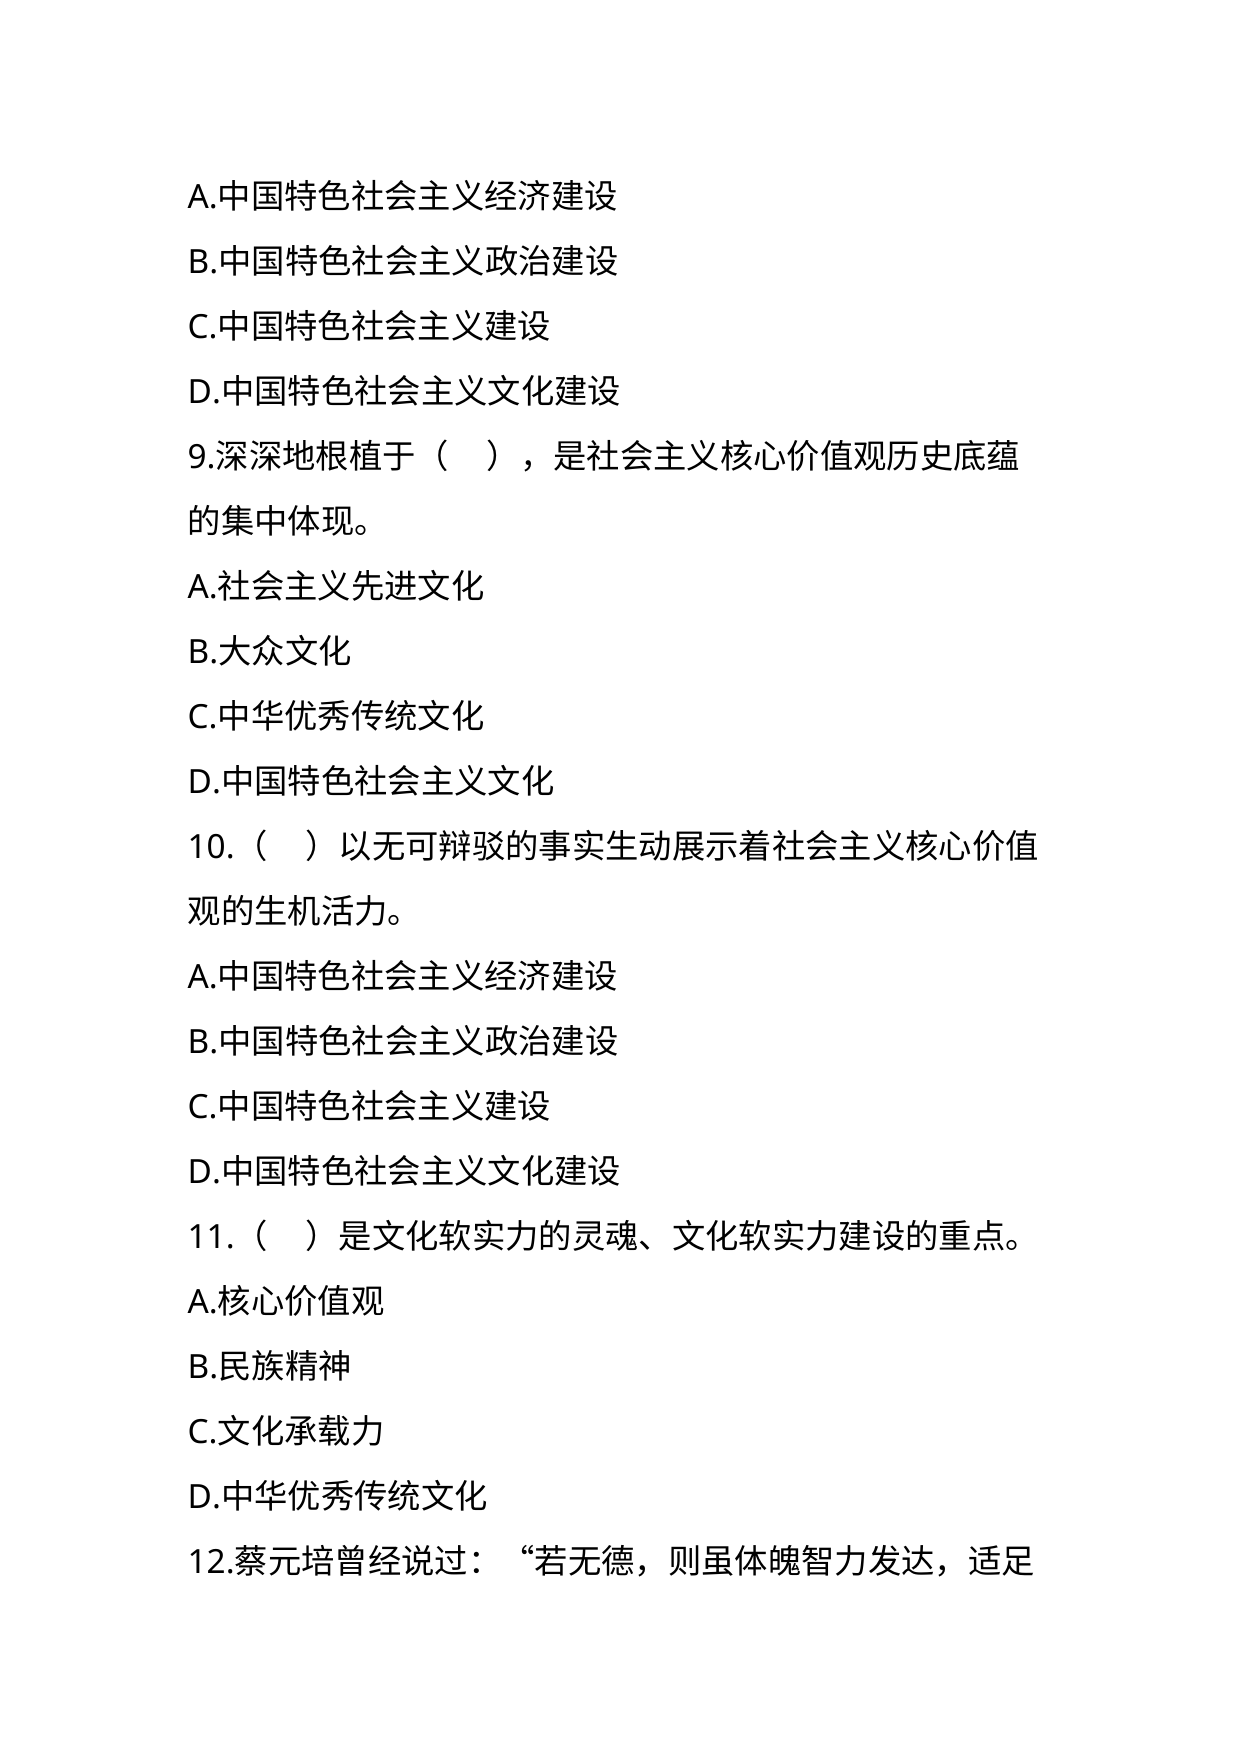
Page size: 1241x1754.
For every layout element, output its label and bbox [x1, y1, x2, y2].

text [187, 162, 1053, 1202]
text [187, 1202, 1053, 1592]
